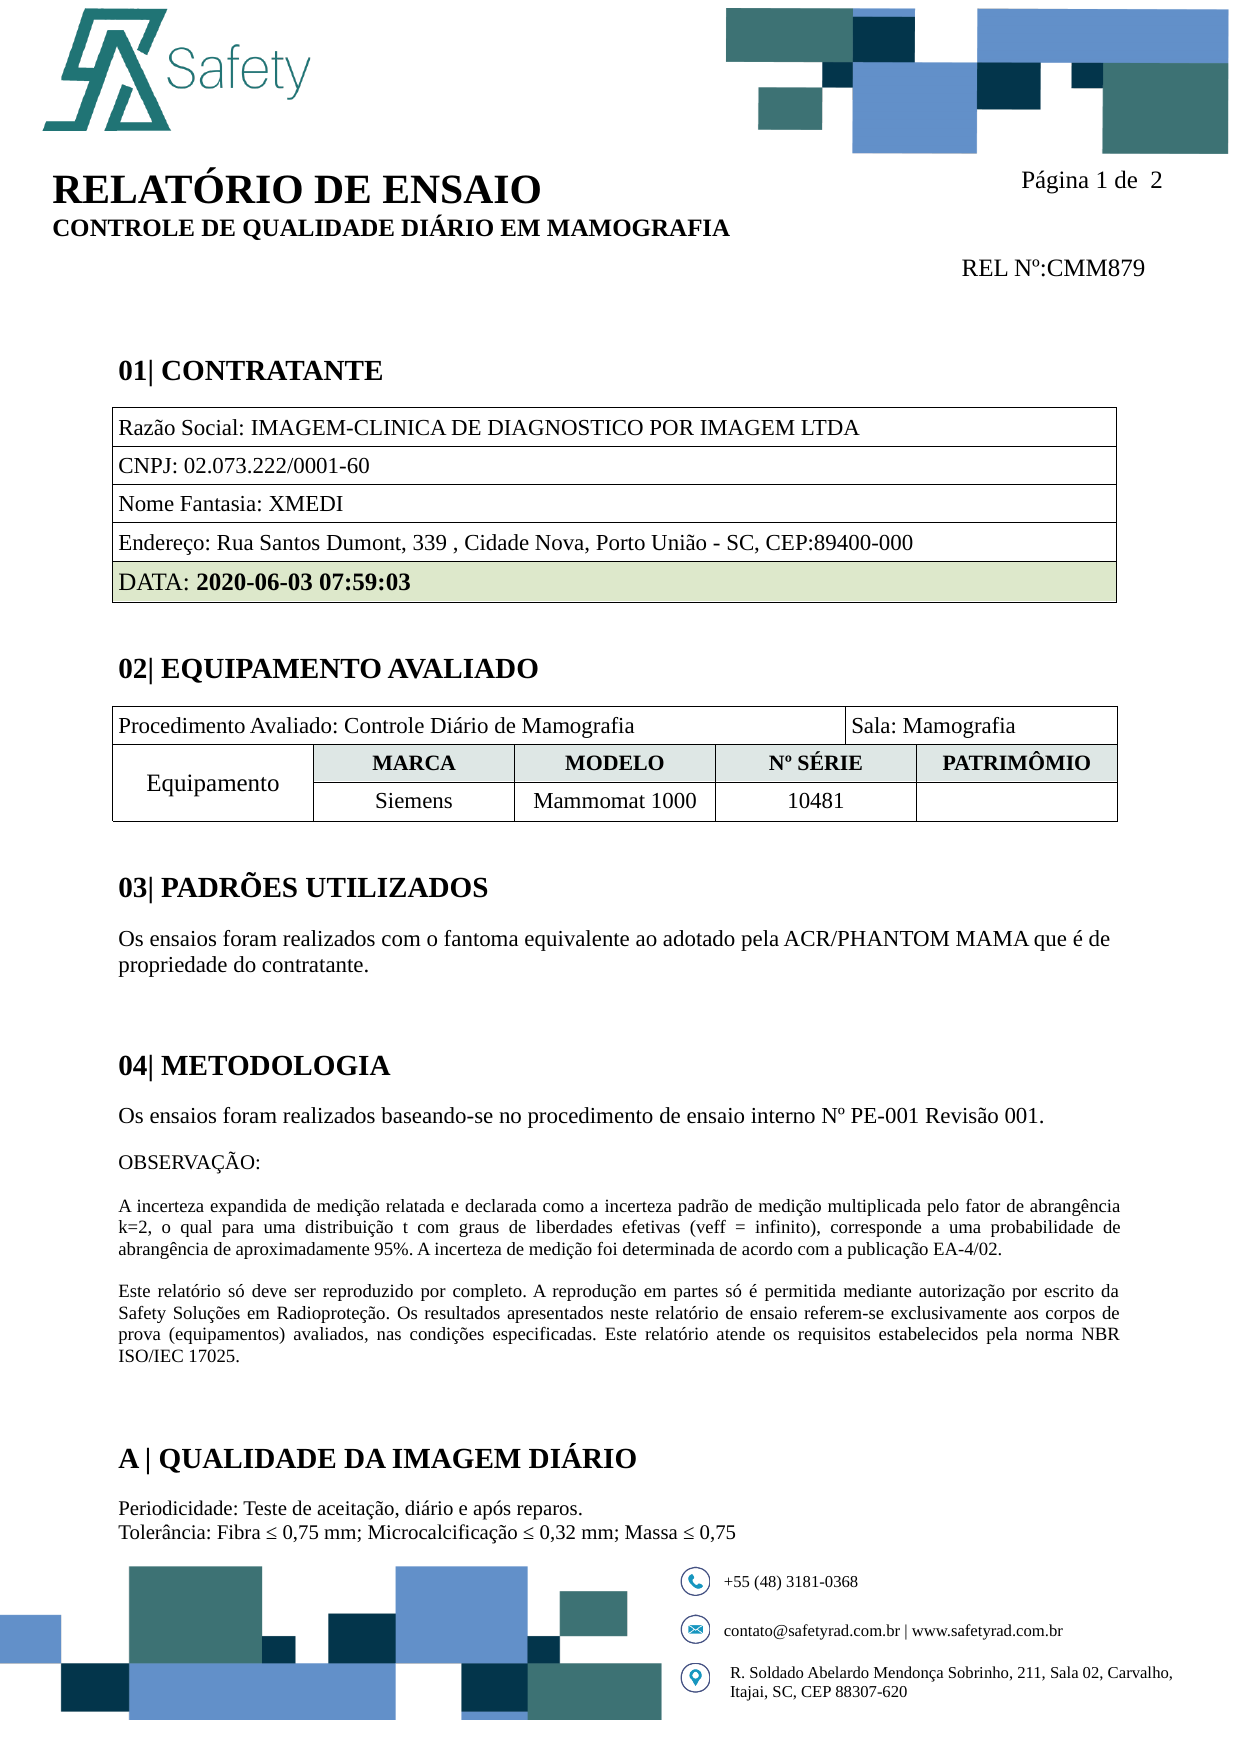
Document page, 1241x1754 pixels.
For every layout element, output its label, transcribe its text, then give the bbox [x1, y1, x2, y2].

table_cell Equipamento [113, 745, 313, 821]
text 03| PADRÕES UTILIZADOS [118, 871, 1122, 904]
table_cell Endereço: Rua Santos Dumont, 339 , Cidade Nova, Porto União - SC, CEP:89400-000 [113, 523, 1116, 561]
text 02| EQUIPAMENTO AVALIADO [118, 651, 1122, 685]
table_cell [917, 783, 1117, 821]
table_cell MARCA [314, 745, 514, 781]
table_cell MODELO [515, 745, 715, 781]
table_cell Siemens [314, 783, 514, 821]
table_cell Nº SÉRIE [716, 745, 916, 781]
text 01| CONTRATANTE [118, 353, 1122, 386]
text Tolerância: Fibra ≤ 0,75 mm; Microcalcificação ≤ 0,32 mm; Massa ≤ 0,75 [118, 1520, 1122, 1544]
picture [725, 8, 1229, 154]
table_cell DATA: 2020-06-03 07:59:03 [113, 562, 1116, 601]
picture [42, 8, 311, 131]
text A | QUALIDADE DA IMAGEM DIÁRIO [118, 1442, 1122, 1475]
text Os ensaios foram realizados baseando-se no procedimento de ensaio interno Nº PE-001 Revisão 001. [118, 1102, 1122, 1129]
text Os ensaios foram realizados com o fantoma equivalente ao adotado pela ACR/PHANTOM MAMA que é de propriedade do contratante. [118, 925, 1122, 978]
picture [680, 1614, 710, 1644]
table_cell CNPJ: 02.073.222/0001-60 [113, 447, 1116, 484]
table_header Sala: Mamografia [846, 707, 1117, 744]
table_cell PATRIMÔMIO [917, 745, 1117, 781]
table_header Razão Social: IMAGEM-CLINICA DE DIAGNOSTICO POR IMAGEM LTDA [113, 408, 1116, 446]
table_cell Mammomat 1000 [515, 783, 715, 821]
text Este relatório só deve ser reproduzido por completo. A reprodução em partes só é permitida mediante autorização por escrito da Safety Soluções em Radioproteção. Os resultados apresentados neste relatório de ensaio referem-se exclusivamente aos corpos de prova (equipamentos) avaliados, nas condições especificadas. Este relatório atende os requisitos estabelecidos pela norma NBR ISO/IEC 17025. [118, 1280, 1122, 1366]
text 04| METODOLOGIA [118, 1048, 1122, 1082]
picture [680, 1566, 710, 1596]
picture [680, 1663, 710, 1693]
text Periodicidade: Teste de aceitação, diário e após reparos. [118, 1496, 1122, 1520]
text OBSERVAÇÃO: [118, 1150, 1122, 1174]
text A incerteza expandida de medição relatada e declarada como a incerteza padrão de medição multiplicada pelo fator de abrangência k=2, o qual para uma distribuição t com graus de liberdades efetivas (veff = infinito), corresponde a uma probabilidade de abrangência de aproximadamente 95%. A incerteza de medição foi determinada de acordo com a publicação EA-4/02. [118, 1194, 1122, 1259]
table_cell Nome Fantasia: XMEDI [113, 485, 1116, 522]
table_cell 10481 [716, 783, 916, 821]
table_header Procedimento Avaliado: Controle Diário de Mamografia [113, 707, 845, 744]
picture [0, 1566, 662, 1720]
